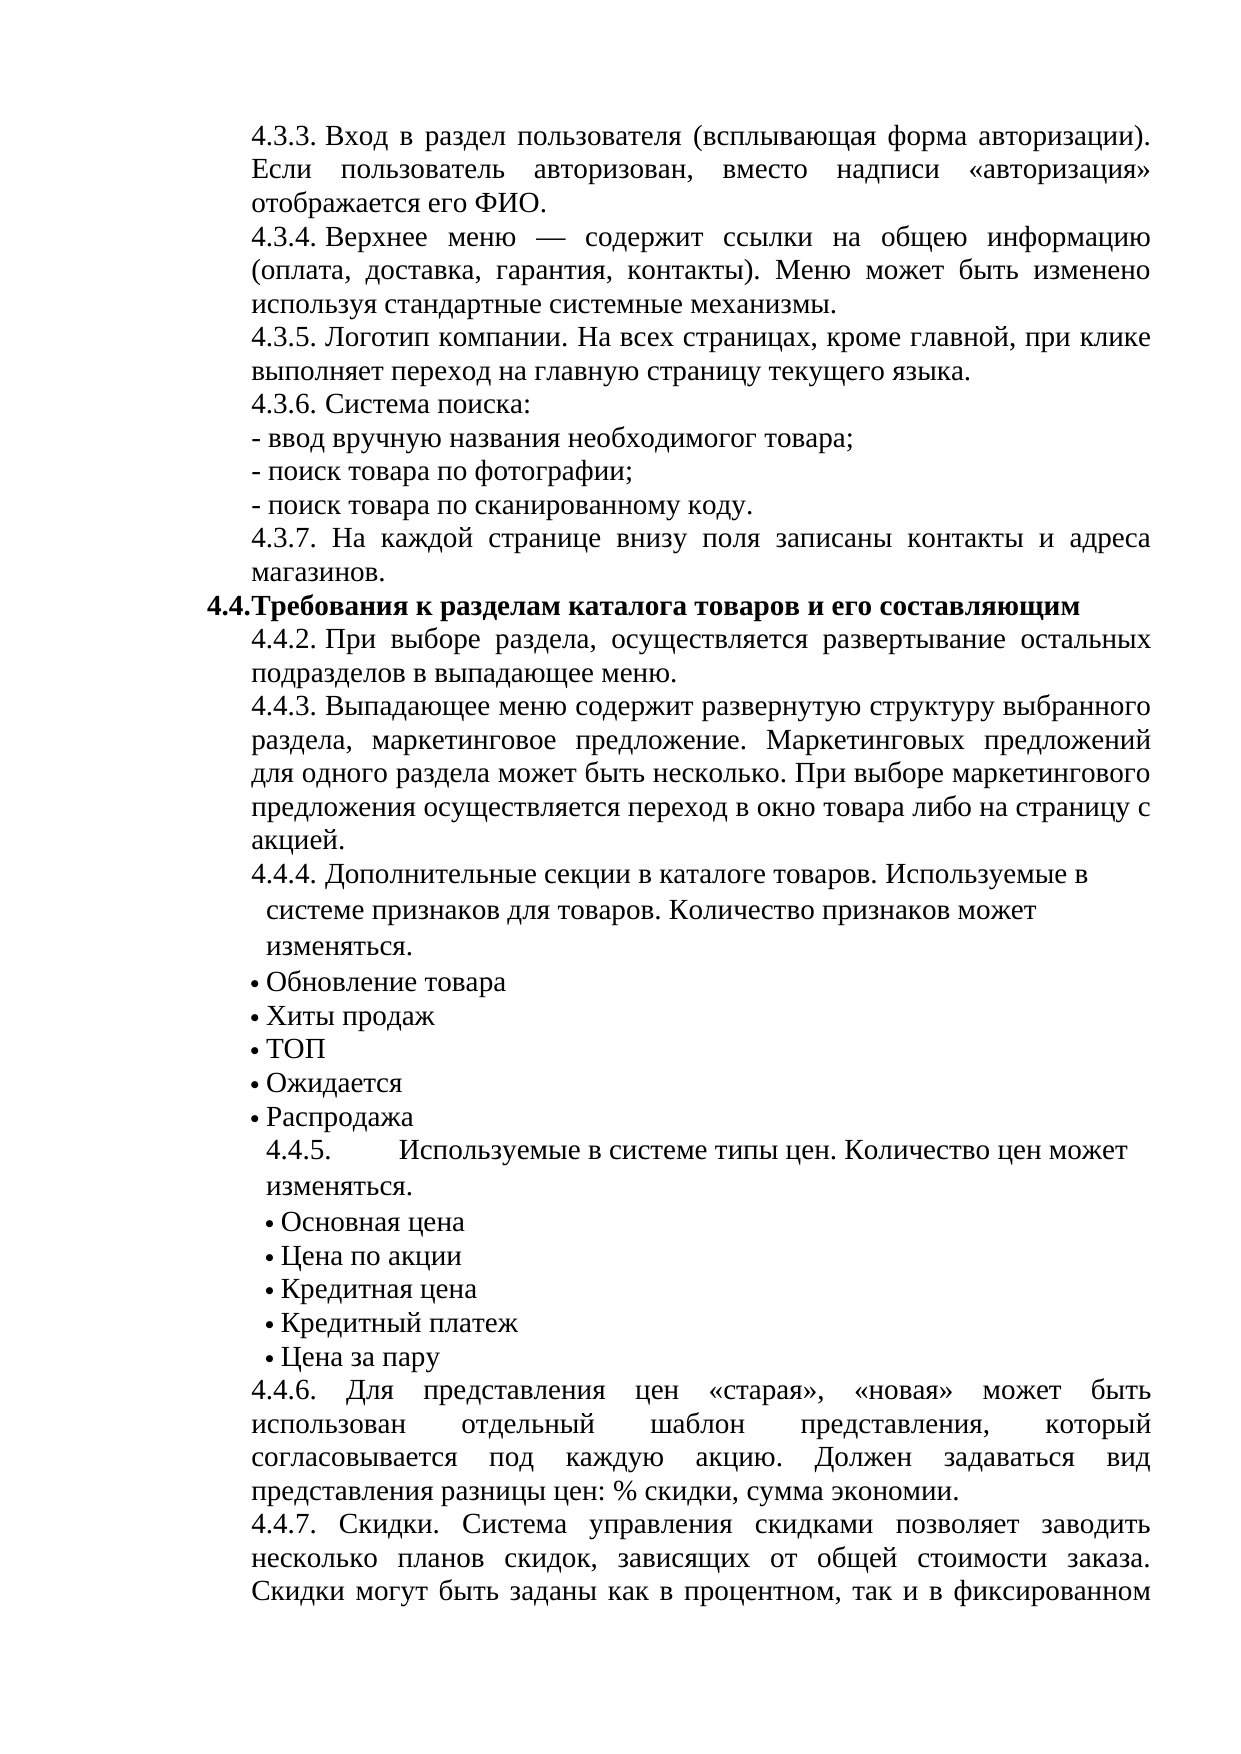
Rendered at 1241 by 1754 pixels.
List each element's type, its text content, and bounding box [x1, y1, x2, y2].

list При выборе раздела, осуществляется развертывание остальных подразделов в выпадающее меню. [251, 621, 1152, 688]
list Выпадающее меню содержит развернутую структуру выбранного раздела, маркетинговое предложение. Маркетинговых предложений для одного раздела может быть несколько. При выборе маркетингового предложения осуществляется переход в окно товара либо на страницу с акцией. [251, 688, 1152, 856]
list ТОП [251, 1032, 1152, 1065]
list Распродажа [251, 1099, 1152, 1132]
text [251, 1506, 1152, 1607]
list Цена за пару [266, 1339, 1152, 1372]
list Кредитный платеж [266, 1305, 1152, 1339]
list - поиск товара по фотографии; [251, 453, 1152, 487]
list Кредитная цена [266, 1272, 1152, 1305]
list Вход в раздел пользователя (всплывающая форма авторизации). Если пользователь авторизован, вместо надписи «авторизация» отображается его ФИО. [251, 118, 1152, 219]
list Дополнительные секции в каталоге товаров. Используемые в системе признаков для товаров. Количество признаков может изменяться. [251, 856, 1152, 962]
list Цена по акции [266, 1238, 1152, 1272]
list Логотип компании. На всех страницах, кроме главной, при клике выполняет переход на главную страницу текущего языка. [251, 319, 1152, 386]
list 4.3.7. На каждой странице внизу поля записаны контакты и адреса магазинов. [251, 521, 1152, 588]
list - поиск товара по сканированному коду. [251, 487, 1152, 521]
list Ожидается [251, 1065, 1152, 1099]
list Хиты продаж [251, 998, 1152, 1032]
list Система поиска: [251, 386, 1152, 420]
list Верхнее меню — содержит ссылки на общею информацию (оплата, доставка, гарантия, контакты). Меню может быть изменено используя стандартные системные механизмы. [251, 219, 1152, 319]
list - ввод вручную названия необходимогог товара; [251, 420, 1152, 453]
list Требования к разделам каталога товаров и его составляющим [207, 588, 1152, 621]
list Обновление товара [251, 964, 1152, 998]
list Используемые в системе типы цен. Количество цен может изменяться. [266, 1132, 1152, 1202]
text 4.4.6. Для представления цен «старая», «новая» может быть использован отдельный шаблон представления, который согласовывается под каждую акцию. Должен задаваться вид представления разницы цен: % скидки, сумма экономии. [251, 1372, 1152, 1506]
list Основная цена [266, 1204, 1152, 1238]
